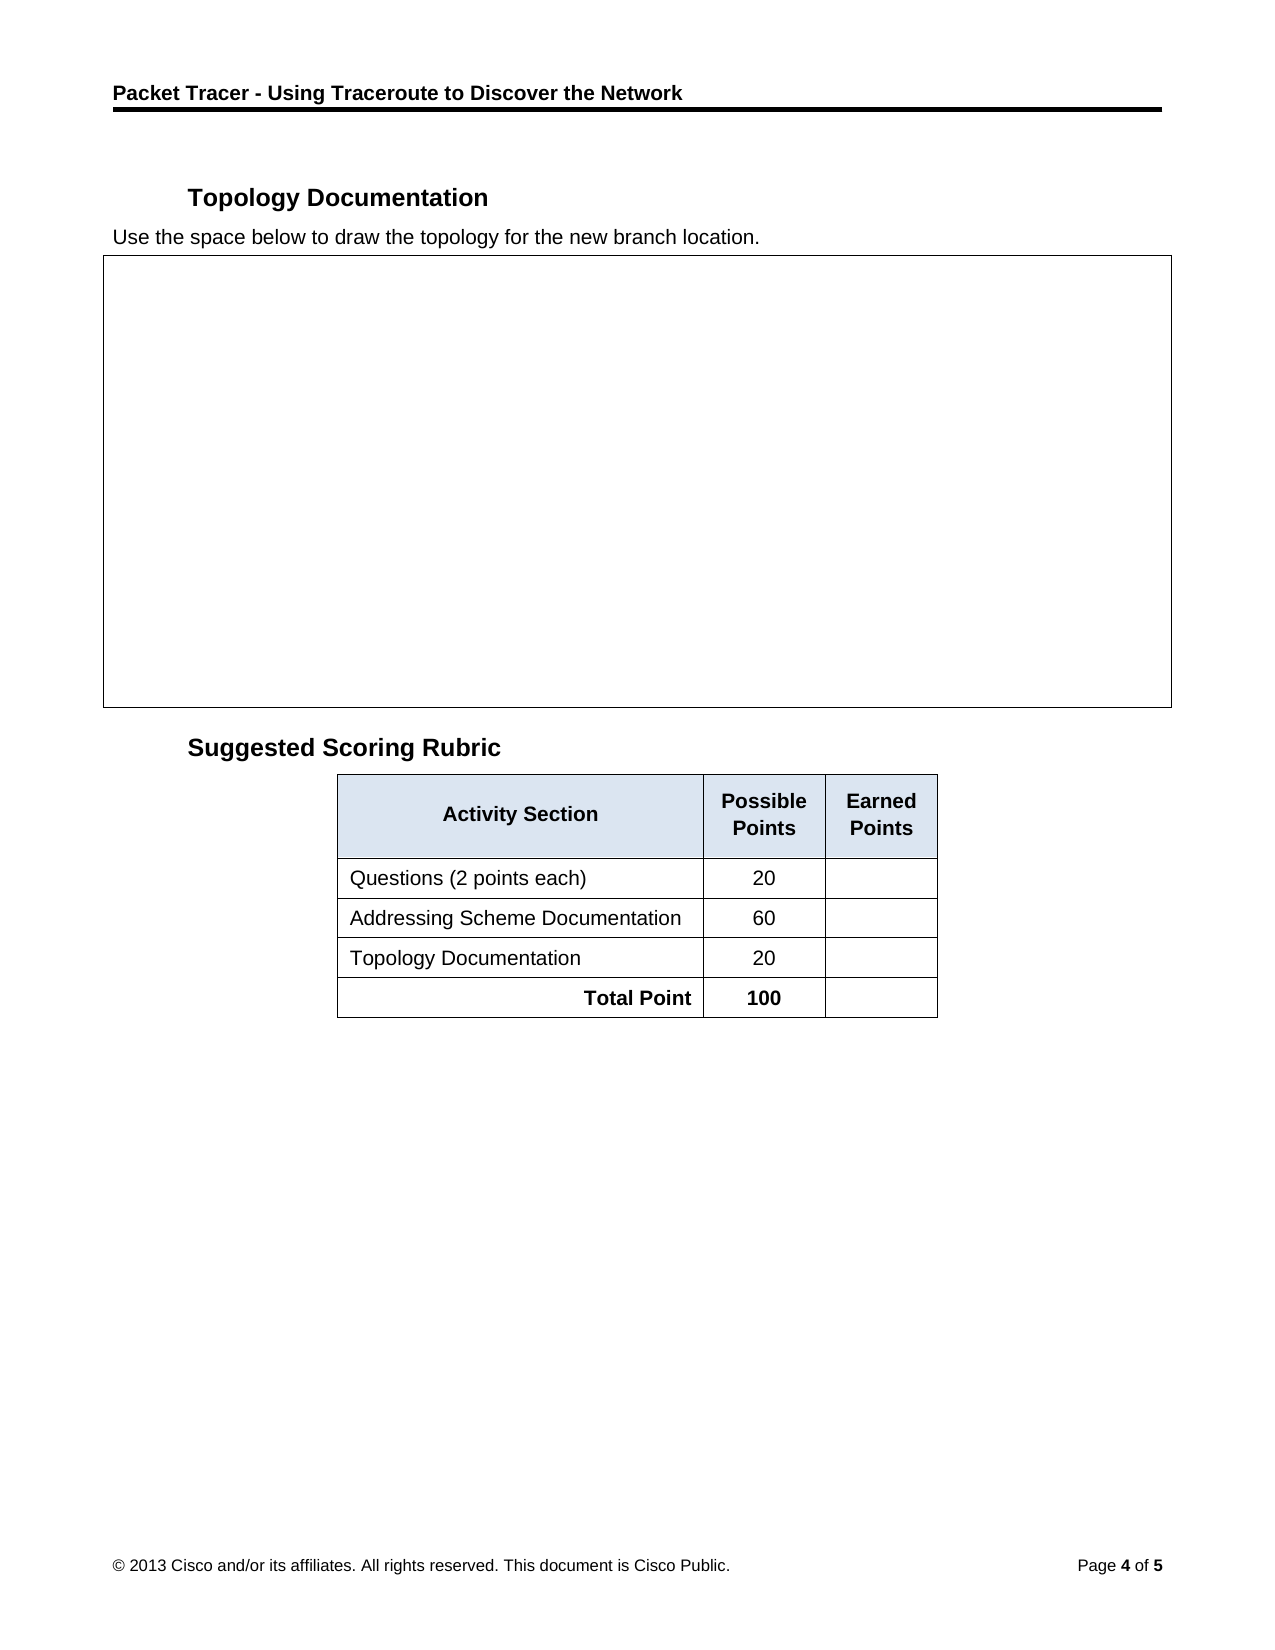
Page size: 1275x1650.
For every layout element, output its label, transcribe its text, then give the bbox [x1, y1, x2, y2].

table_header Activity Section [338, 775, 703, 857]
table_cell 60 [704, 899, 825, 937]
table_cell [826, 859, 937, 897]
table_header Possible Points [704, 775, 825, 857]
table_cell Questions (2 points each) [338, 859, 703, 897]
table_cell 20 [704, 859, 825, 897]
table_cell Total Point [338, 978, 703, 1017]
table_cell 20 [704, 938, 825, 977]
table_cell Addressing Scheme Documentation [338, 899, 703, 937]
table_header Earned Points [826, 775, 937, 857]
table_cell [826, 938, 937, 977]
table_cell [826, 899, 937, 937]
table_cell 100 [704, 978, 825, 1017]
text Topology Documentation [112, 183, 1162, 212]
table_cell Topology Documentation [338, 938, 703, 977]
text Suggested Scoring Rubric [112, 733, 1162, 762]
text Use the space below to draw the topology for the new branch location. [112, 224, 1162, 248]
table_cell [826, 978, 937, 1017]
